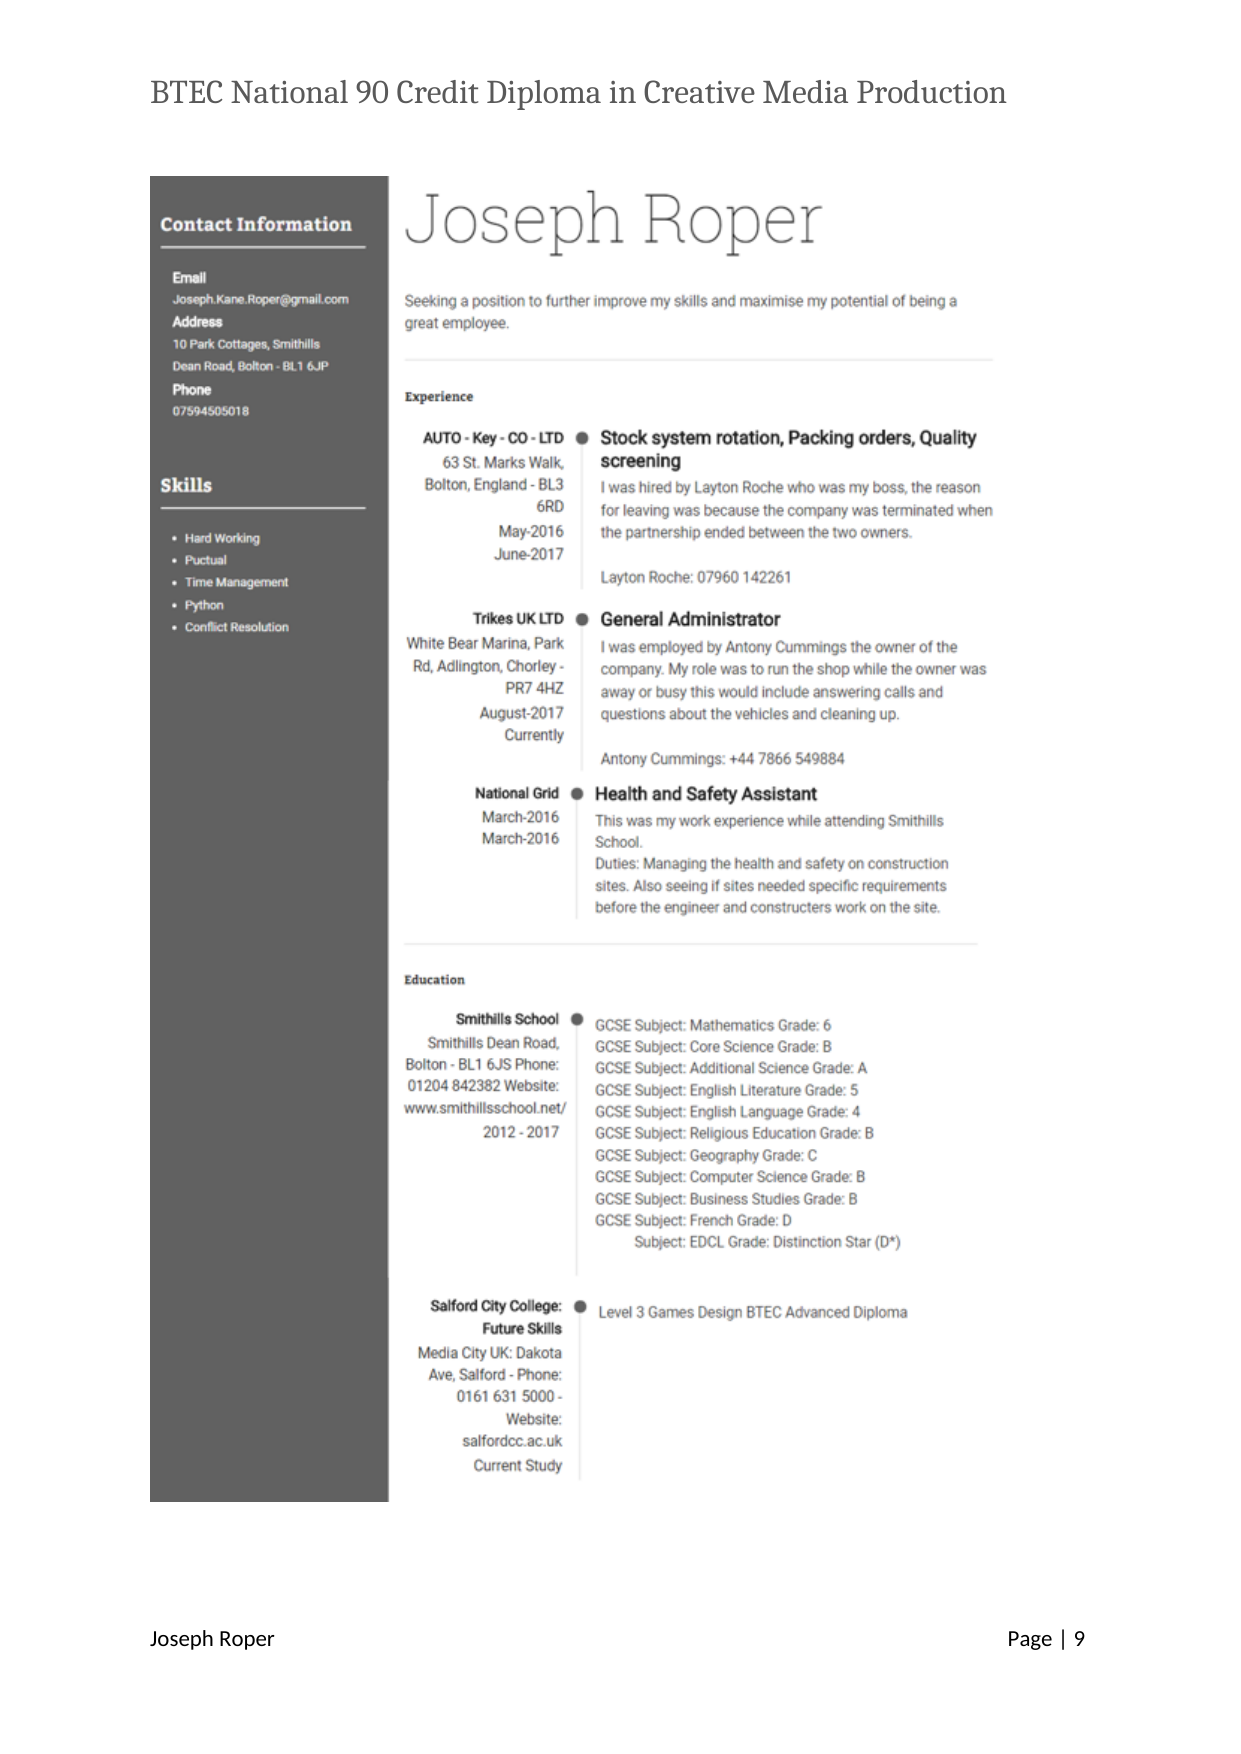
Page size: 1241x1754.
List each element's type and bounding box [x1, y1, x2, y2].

picture [150, 176, 1032, 1502]
